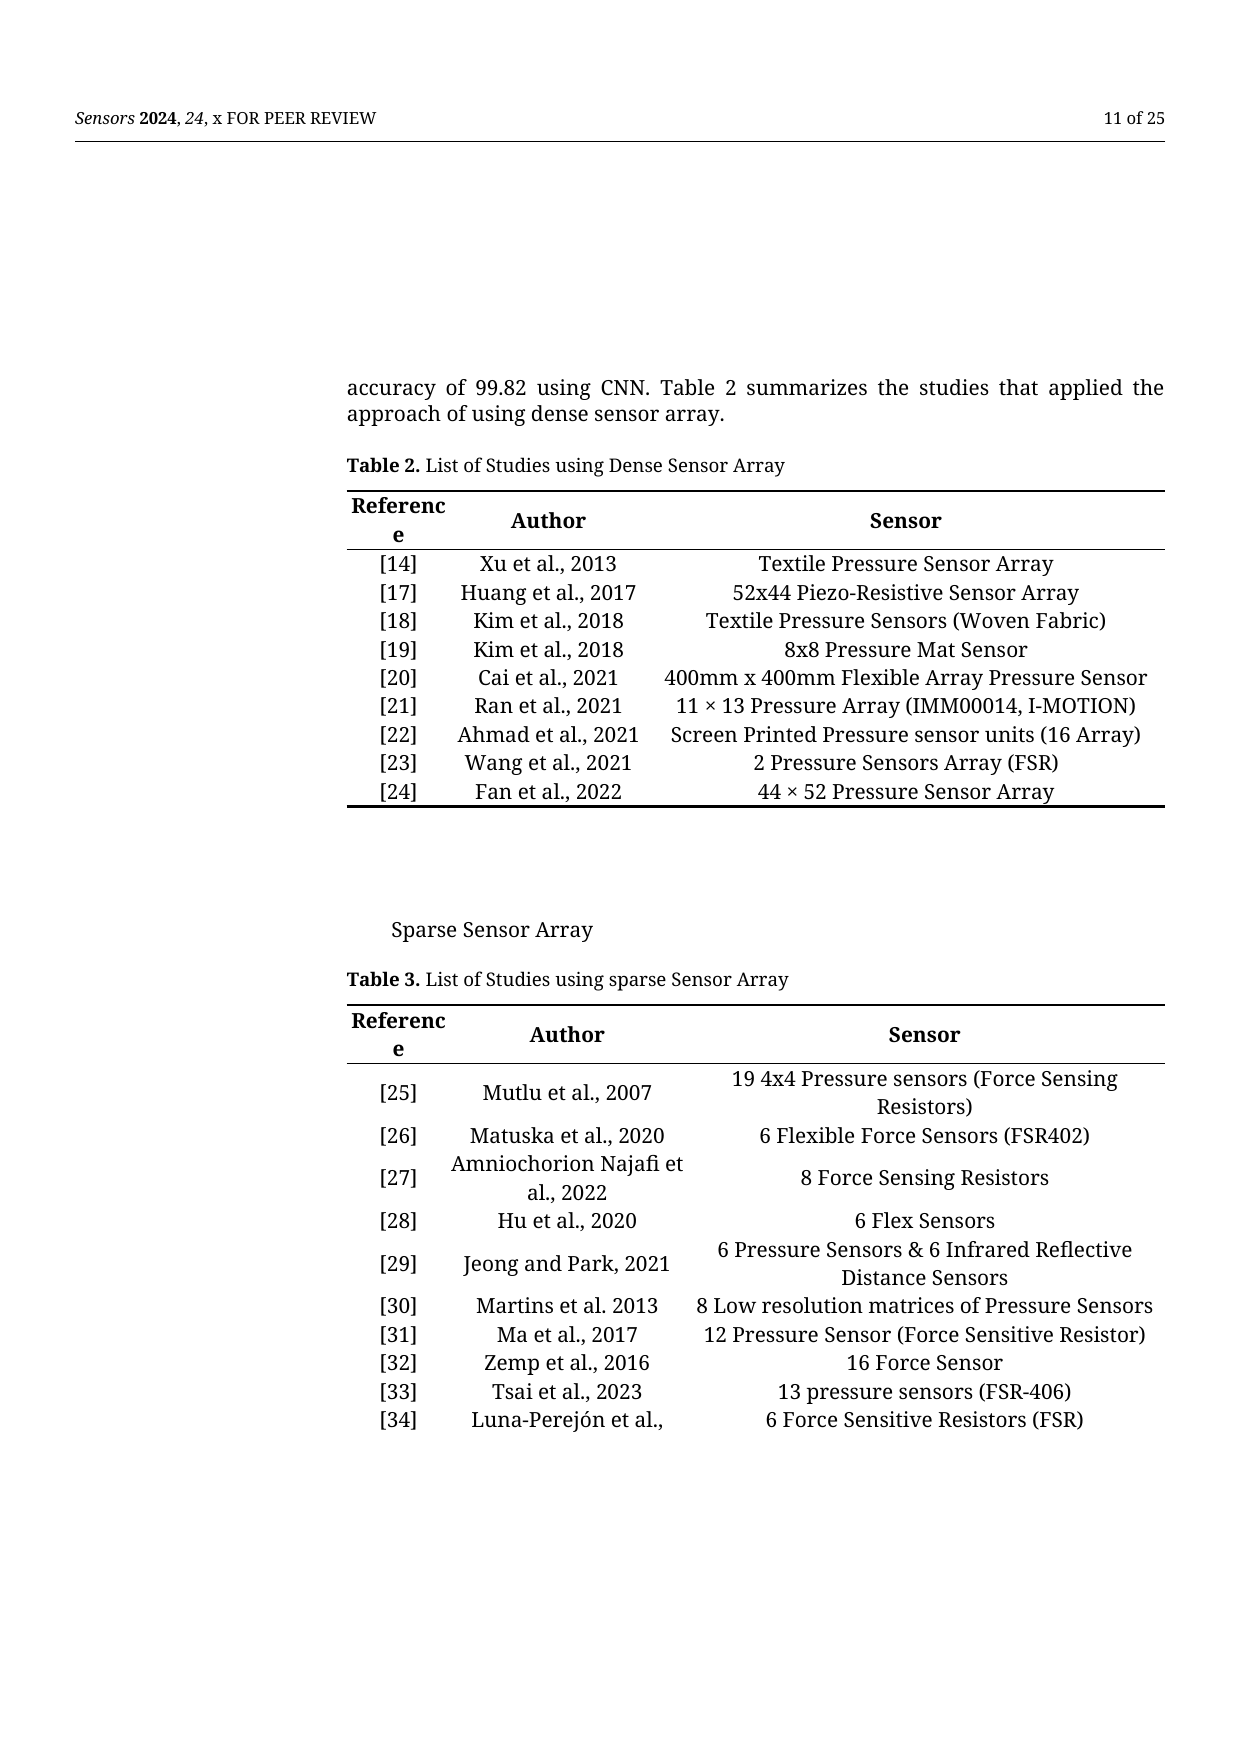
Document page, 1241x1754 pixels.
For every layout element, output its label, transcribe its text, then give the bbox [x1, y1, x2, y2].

table_cell 19 4x4 Pressure sensors (Force Sensing Resistors) [684, 1064, 1165, 1121]
table_cell 8x8 Pressure Mat Sensor [647, 635, 1165, 663]
table_cell Xu et al., 2013 [450, 550, 647, 578]
table_cell 6 Pressure Sensors & 6 Infrared Reflective Distance Sensors [684, 1235, 1165, 1292]
table_cell 44 × 52 Pressure Sensor Array [647, 777, 1165, 805]
table_cell [32] [347, 1349, 450, 1377]
table_cell [19] [347, 635, 450, 663]
table_cell Huang et al., 2017 [450, 578, 647, 606]
table_cell 52x44 Piezo-Resistive Sensor Array [647, 578, 1165, 606]
table_cell Textile Pressure Sensors (Woven Fabric) [647, 606, 1165, 635]
table_cell Wang et al., 2021 [450, 749, 647, 777]
table_cell 6 Flex Sensors [684, 1206, 1165, 1235]
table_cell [450, 1405, 684, 1434]
table_cell 13 pressure sensors (FSR-406) [684, 1377, 1165, 1405]
table_cell [21] [347, 692, 450, 720]
table_header Reference [347, 1006, 450, 1063]
table_cell 6 Flexible Force Sensors (FSR402) [684, 1121, 1165, 1149]
table_cell 2 Pressure Sensors Array (FSR) [647, 749, 1165, 777]
table_cell Hu et al., 2020 [450, 1206, 684, 1235]
table_cell [31] [347, 1320, 450, 1348]
table_cell 12 Pressure Sensor (Force Sensitive Resistor) [684, 1320, 1165, 1348]
table_cell [20] [347, 663, 450, 692]
table_header Reference [347, 492, 450, 548]
table_cell [27] [347, 1149, 450, 1206]
table_header Sensor [684, 1006, 1165, 1063]
table_cell [23] [347, 749, 450, 777]
table_cell [14] [347, 550, 450, 578]
table_cell [24] [347, 777, 450, 805]
table_header Author [450, 1006, 684, 1063]
table_cell [26] [347, 1121, 450, 1149]
table_cell Kim et al., 2018 [450, 635, 647, 663]
table_cell 400mm x 400mm Flexible Array Pressure Sensor [647, 663, 1165, 692]
text Table 2. List of Studies using Dense Sensor Array [347, 453, 1165, 477]
table_cell Mutlu et al., 2007 [450, 1064, 684, 1121]
table_cell Ma et al., 2017 [450, 1320, 684, 1348]
table_cell [28] [347, 1206, 450, 1235]
table_cell Cai et al., 2021 [450, 663, 647, 692]
table_cell Screen Printed Pressure sensor units (16 Array) [647, 720, 1165, 748]
text Table 3. List of Studies using sparse Sensor Array [347, 967, 1165, 992]
table_header Sensor [647, 492, 1165, 548]
table_cell Martins et al. 2013 [450, 1292, 684, 1320]
table_cell Ahmad et al., 2021 [450, 720, 647, 748]
table_cell Jeong and Park, 2021 [450, 1235, 684, 1292]
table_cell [684, 1405, 1165, 1434]
table_cell 11 × 13 Pressure Array (IMM00014, I-MOTION) [647, 692, 1165, 720]
table_cell [29] [347, 1235, 450, 1292]
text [347, 374, 1165, 428]
table_cell [18] [347, 606, 450, 635]
table_cell Matuska et al., 2020 [450, 1121, 684, 1149]
table_cell Tsai et al., 2023 [450, 1377, 684, 1405]
table_cell Fan et al., 2022 [450, 777, 647, 805]
table_cell 8 Force Sensing Resistors [684, 1149, 1165, 1206]
table_cell [30] [347, 1292, 450, 1320]
table_cell Zemp et al., 2016 [450, 1349, 684, 1377]
table_cell [17] [347, 578, 450, 606]
table_cell [33] [347, 1377, 450, 1405]
table_cell Ran et al., 2021 [450, 692, 647, 720]
table_cell Textile Pressure Sensor Array [647, 550, 1165, 578]
table_cell 8 Low resolution matrices of Pressure Sensors [684, 1292, 1165, 1320]
table_cell [22] [347, 720, 450, 748]
table_cell Amniochorion Najafi et al., 2022 [450, 1149, 684, 1206]
text Sparse Sensor Array [347, 915, 1165, 942]
table_cell [25] [347, 1064, 450, 1121]
table_cell 16 Force Sensor [684, 1349, 1165, 1377]
table_cell [34] [347, 1405, 450, 1434]
table_header Author [450, 492, 647, 548]
table_cell Kim et al., 2018 [450, 606, 647, 635]
